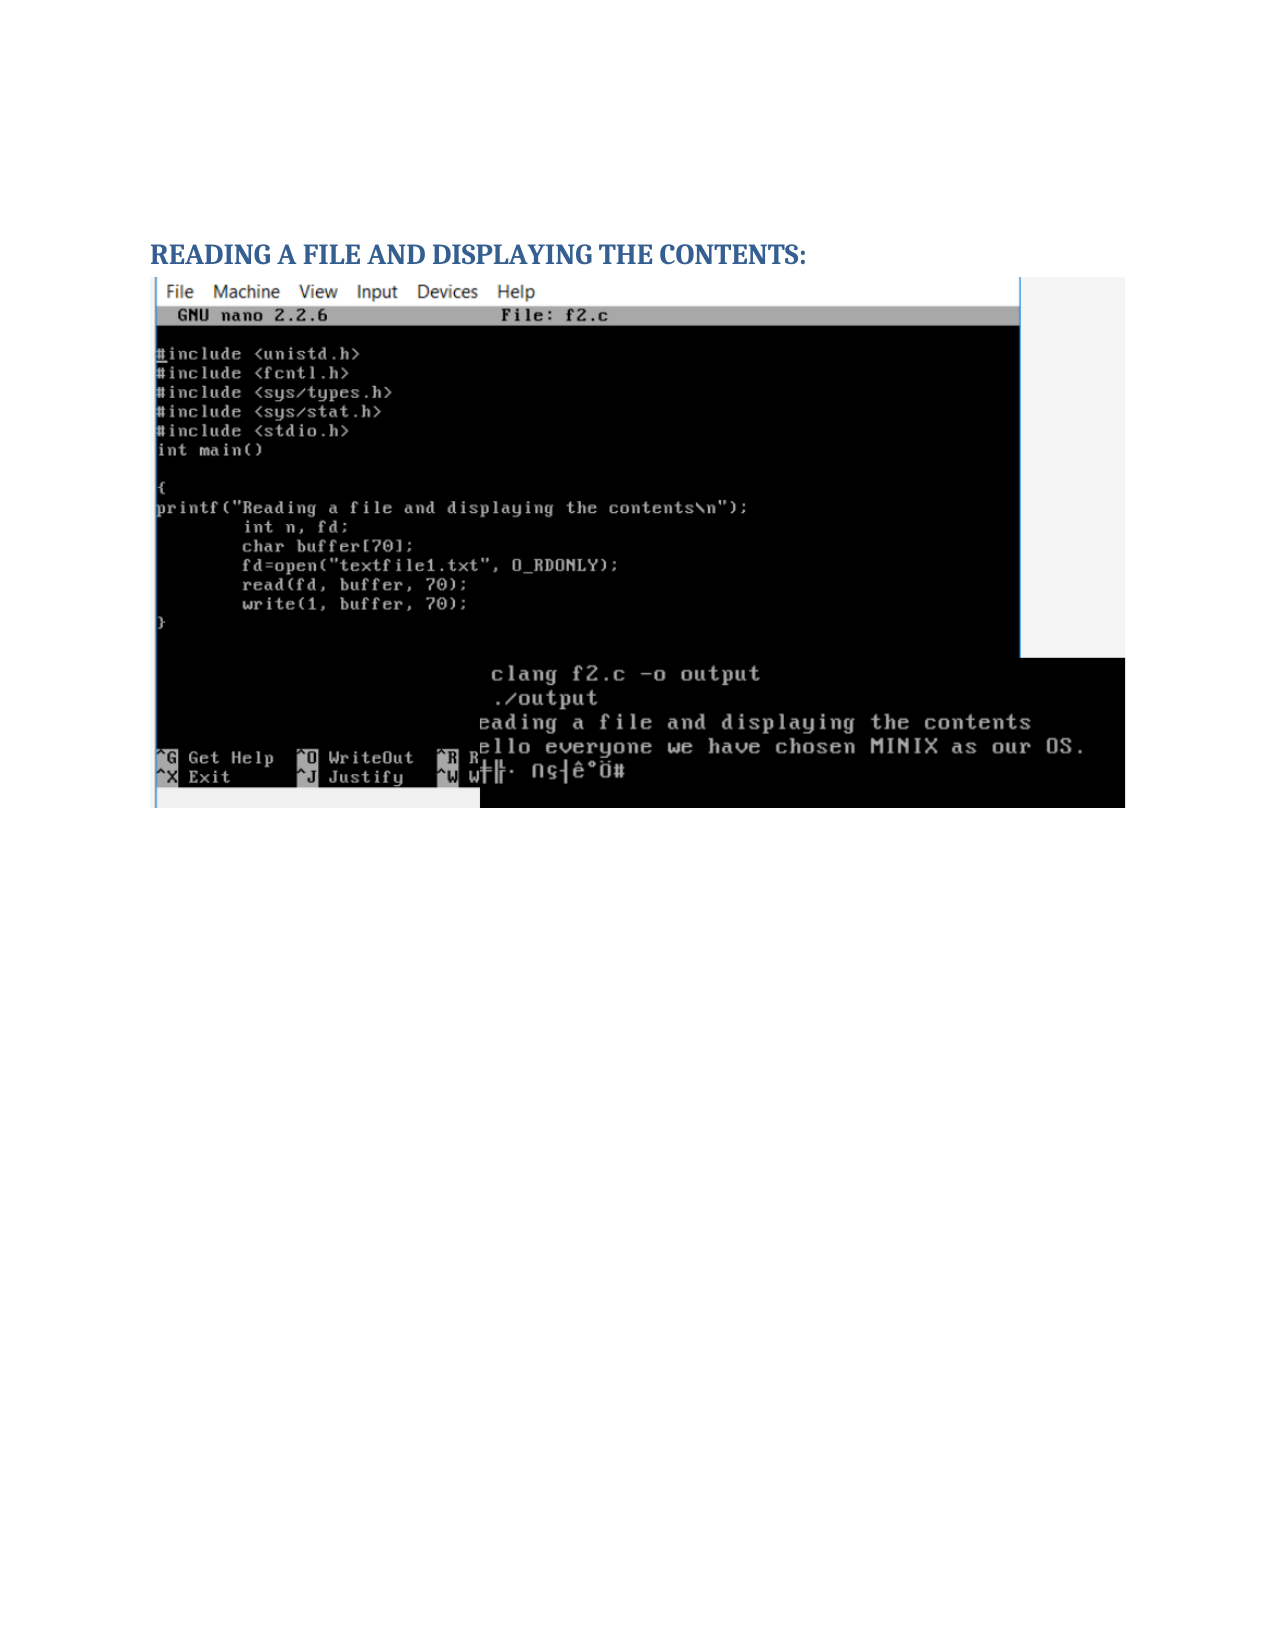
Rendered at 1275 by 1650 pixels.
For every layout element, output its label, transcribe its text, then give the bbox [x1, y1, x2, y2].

subtitle READING A FILE AND DISPLAYING THE CONTENTS: [150, 238, 1125, 272]
picture [150, 277, 1125, 808]
